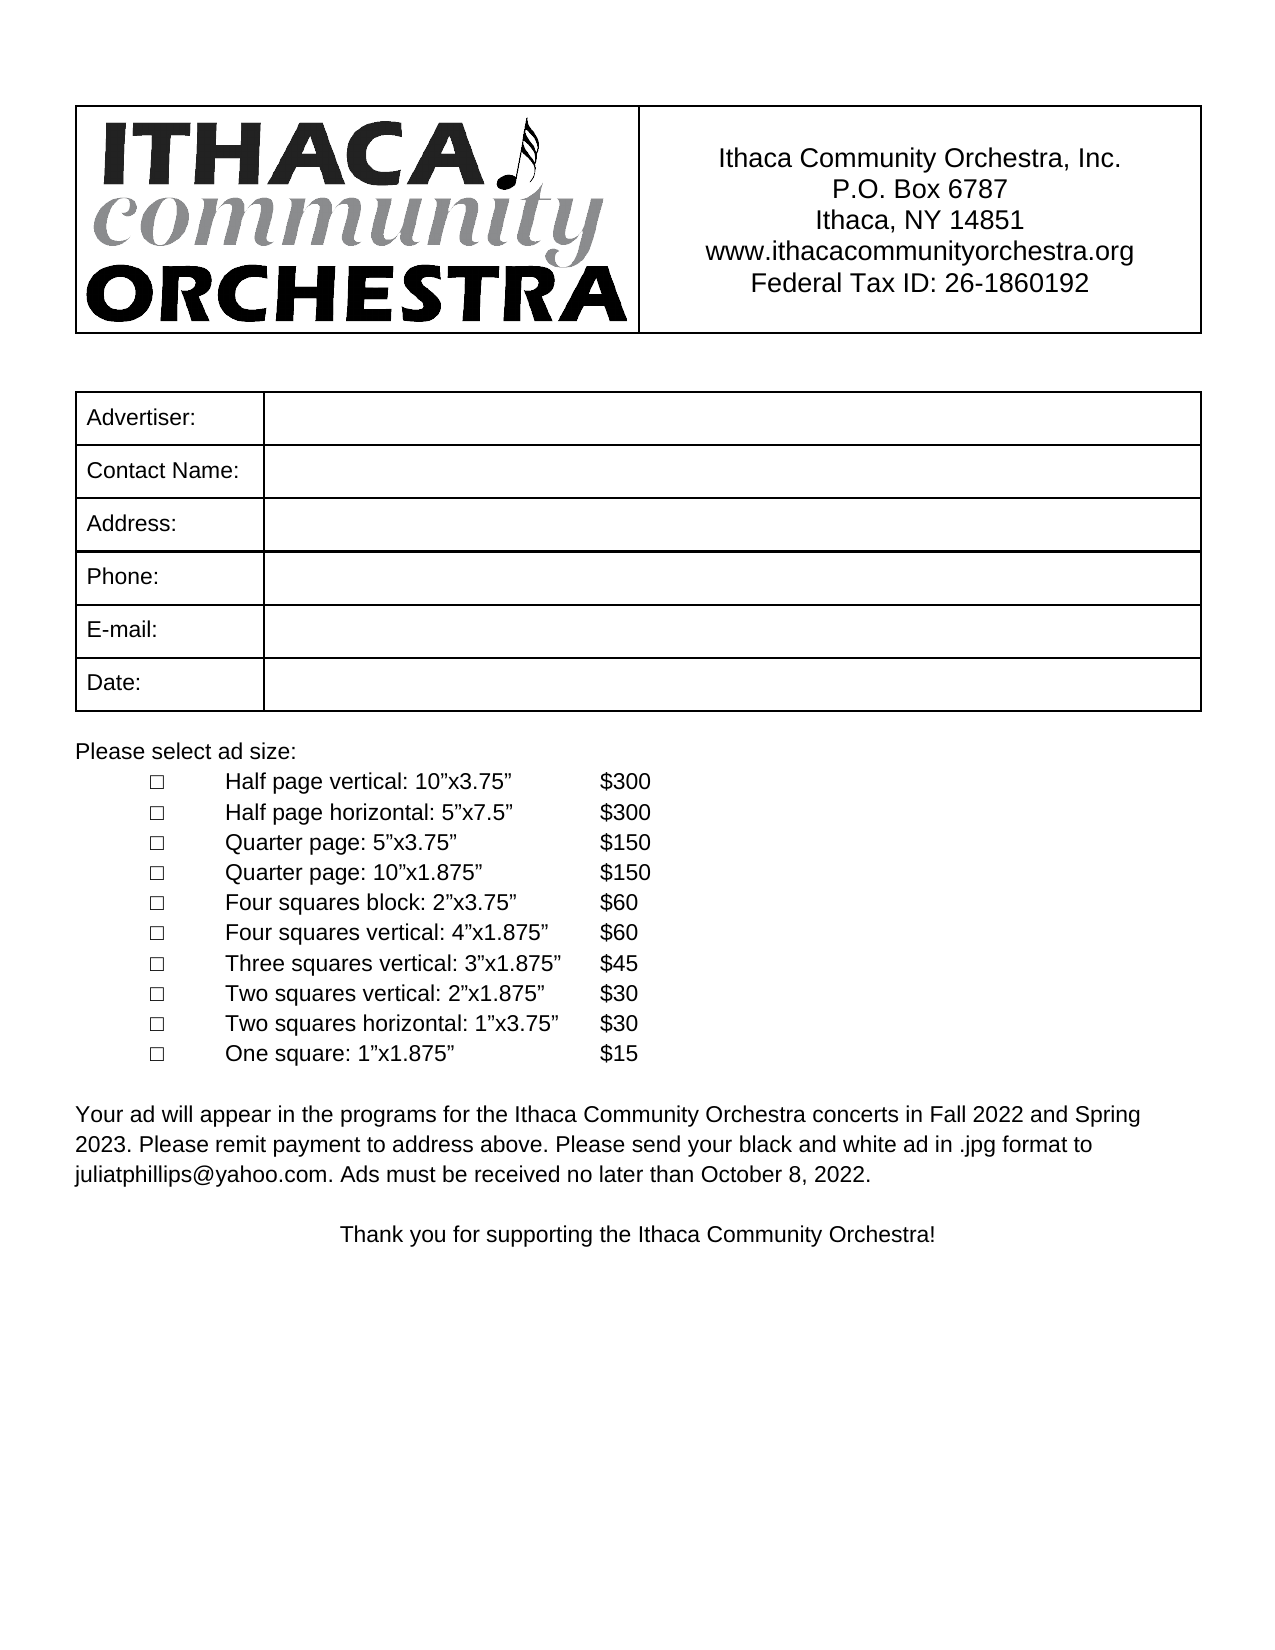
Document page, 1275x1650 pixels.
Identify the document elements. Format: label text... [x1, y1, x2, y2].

table_cell [265, 606, 1200, 657]
table_header [265, 393, 1200, 444]
table_cell Phone: [77, 553, 263, 603]
text Thank you for supporting the Ithaca Community Orchestra! [75, 1221, 1200, 1248]
text □ One square: 1”x1.875” $15 [75, 1040, 1200, 1067]
table_cell Contact Name: [77, 446, 263, 497]
table_header [77, 107, 638, 332]
text □ Four squares block: 2”x3.75” $60 [75, 889, 1200, 916]
text □ Quarter page: 5”x3.75” $150 [75, 829, 1200, 855]
text □ Three squares vertical: 3”x1.875” $45 [75, 949, 1200, 976]
text □ Four squares vertical: 4”x1.875” $60 [75, 919, 1200, 946]
table_header Advertiser: [77, 393, 263, 444]
table_header Ithaca Community Orchestra, Inc. P.O. Box 6787 Ithaca, NY 14851 www.ithacacommunityorchestra.org Federal Tax ID: 26-1860192 [640, 107, 1200, 332]
text □ Quarter page: 10”x1.875” $150 [75, 859, 1200, 885]
text □ Two squares vertical: 2”x1.875” $30 [75, 980, 1200, 1006]
table_cell [265, 553, 1200, 603]
text Please select ad size: [75, 738, 1200, 764]
picture [86, 117, 628, 322]
text □ Half page vertical: 10”x3.75” $300 [75, 768, 1200, 795]
table_cell E-mail: [77, 606, 263, 657]
text Your ad will appear in the programs for the Ithaca Community Orchestra concerts in Fall 2022 and Spring 2023. Please remit payment to address above. Please send your black and white ad in .jpg format to juliatphillips@yahoo.com. Ads must be received no later than October 8, 2022. [75, 1101, 1200, 1187]
table_cell Address: [77, 499, 263, 550]
table_cell [265, 499, 1200, 550]
table_cell [265, 446, 1200, 497]
text □ Half page horizontal: 5”x7.5” $300 [75, 798, 1200, 825]
table_cell Date: [77, 659, 263, 710]
text □ Two squares horizontal: 1”x3.75” $30 [75, 1010, 1200, 1036]
table_cell [265, 659, 1200, 710]
